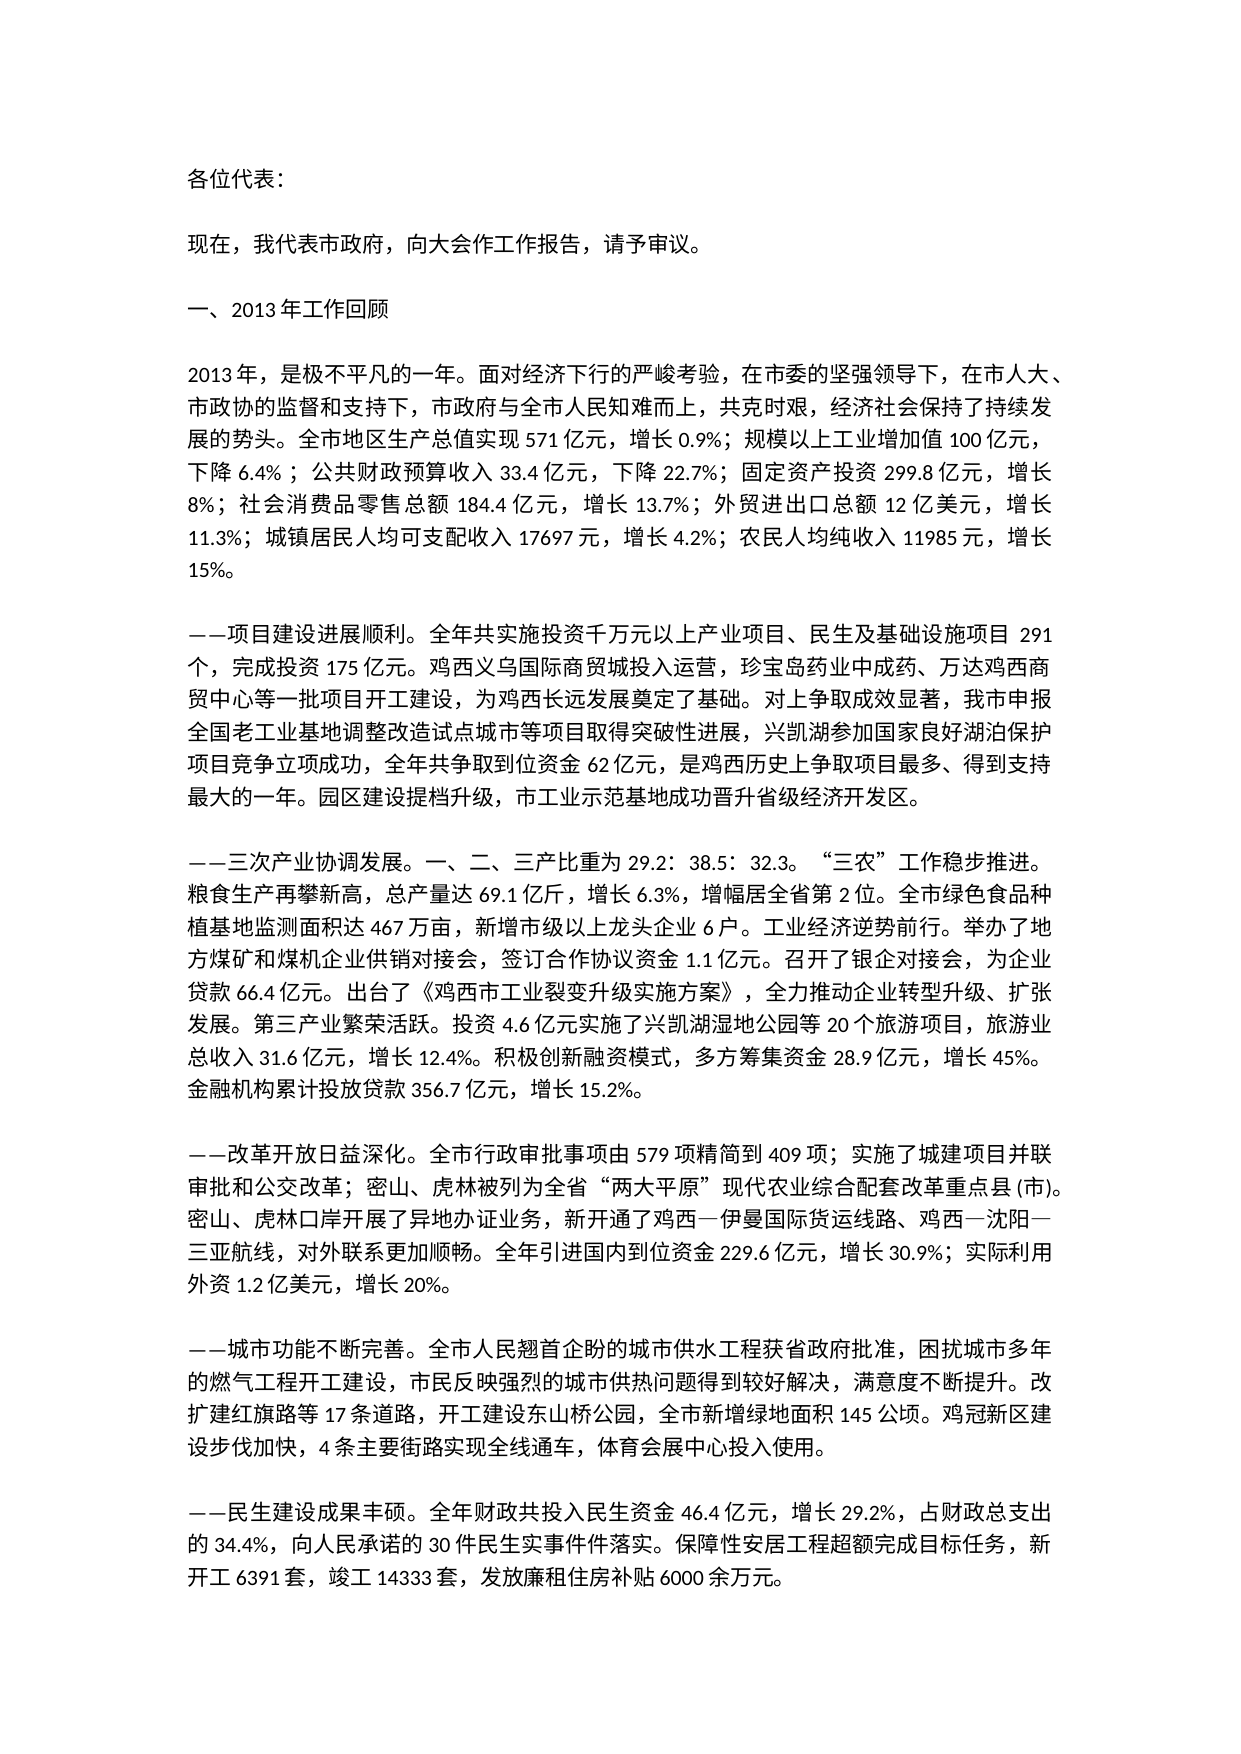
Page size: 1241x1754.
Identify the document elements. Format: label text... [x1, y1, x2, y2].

text ——三次产业协调发展。一、二、三产比重为29.2：38.5：32.3。“三农”工作稳步推进。粮食生产再攀新高，总产量达69.1亿斤，增长6.3%，增幅居全省第2位。全市绿色食品种植基地监测面积达467万亩，新增市级以上龙头企业6户。工业经济逆势前行。举办了地方煤矿和煤机企业供销对接会，签订合作协议资金1.1亿元。召开了银企对接会，为企业贷款66.4亿元。出台了《鸡西市工业裂变升级实施方案》，全力推动企业转型升级、扩张发展。第三产业繁荣活跃。投资4.6亿元实施了兴凯湖湿地公园等20个旅游项目，旅游业总收入31.6亿元，增长12.4%。积极创新融资模式，多方筹集资金28.9亿元，增长45%。金融机构累计投放贷款356.7亿元，增长15.2%。 [187, 844, 1053, 1104]
text ——城市功能不断完善。全市人民翘首企盼的城市供水工程获省政府批准，困扰城市多年的燃气工程开工建设，市民反映强烈的城市供热问题得到较好解决，满意度不断提升。改扩建红旗路等17条道路，开工建设东山桥公园，全市新增绿地面积145公顷。鸡冠新区建设步伐加快，4条主要街路实现全线通车，体育会展中心投入使用。 [187, 1332, 1053, 1462]
text 2013年，是极不平凡的一年。面对经济下行的严峻考验，在市委的坚强领导下，在市人大、市政协的监督和支持下，市政府与全市人民知难而上，共克时艰，经济社会保持了持续发展的势头。全市地区生产总值实现571亿元，增长0.9%；规模以上工业增加值100亿元，下降6.4% ；公共财政预算收入33.4亿元，下降22.7%；固定资产投资299.8亿元，增长8%；社会消费品零售总额184.4亿元，增长13.7%；外贸进出口总额12亿美元，增长11.3%；城镇居民人均可支配收入17697元，增长4.2%；农民人均纯收入11985元，增长15%。 [187, 357, 1053, 584]
text ——改革开放日益深化。全市行政审批事项由579项精简到409项；实施了城建项目并联审批和公交改革；密山、虎林被列为全省“两大平原”现代农业综合配套改革重点县(市)。密山、虎林口岸开展了异地办证业务，新开通了鸡西—伊曼国际货运线路、鸡西—沈阳—三亚航线，对外联系更加顺畅。全年引进国内到位资金229.6亿元，增长30.9%；实际利用外资1.2亿美元，增长20%。 [187, 1137, 1053, 1299]
text 一、2013年工作回顾 [187, 292, 1053, 324]
text 各位代表： [187, 162, 1053, 194]
text 现在，我代表市政府，向大会作工作报告，请予审议。 [187, 227, 1053, 259]
text ——项目建设进展顺利。全年共实施投资千万元以上产业项目、民生及基础设施项目291个，完成投资175亿元。鸡西义乌国际商贸城投入运营，珍宝岛药业中成药、万达鸡西商贸中心等一批项目开工建设，为鸡西长远发展奠定了基础。对上争取成效显著，我市申报全国老工业基地调整改造试点城市等项目取得突破性进展，兴凯湖参加国家良好湖泊保护项目竞争立项成功，全年共争取到位资金62亿元，是鸡西历史上争取项目最多、得到支持最大的一年。园区建设提档升级，市工业示范基地成功晋升省级经济开发区。 [187, 617, 1053, 812]
text ——民生建设成果丰硕。全年财政共投入民生资金46.4亿元，增长29.2%，占财政总支出的34.4%，向人民承诺的30件民生实事件件落实。保障性安居工程超额完成目标任务，新开工6391套，竣工14333套，发放廉租住房补贴6000余万元。 [187, 1494, 1053, 1592]
